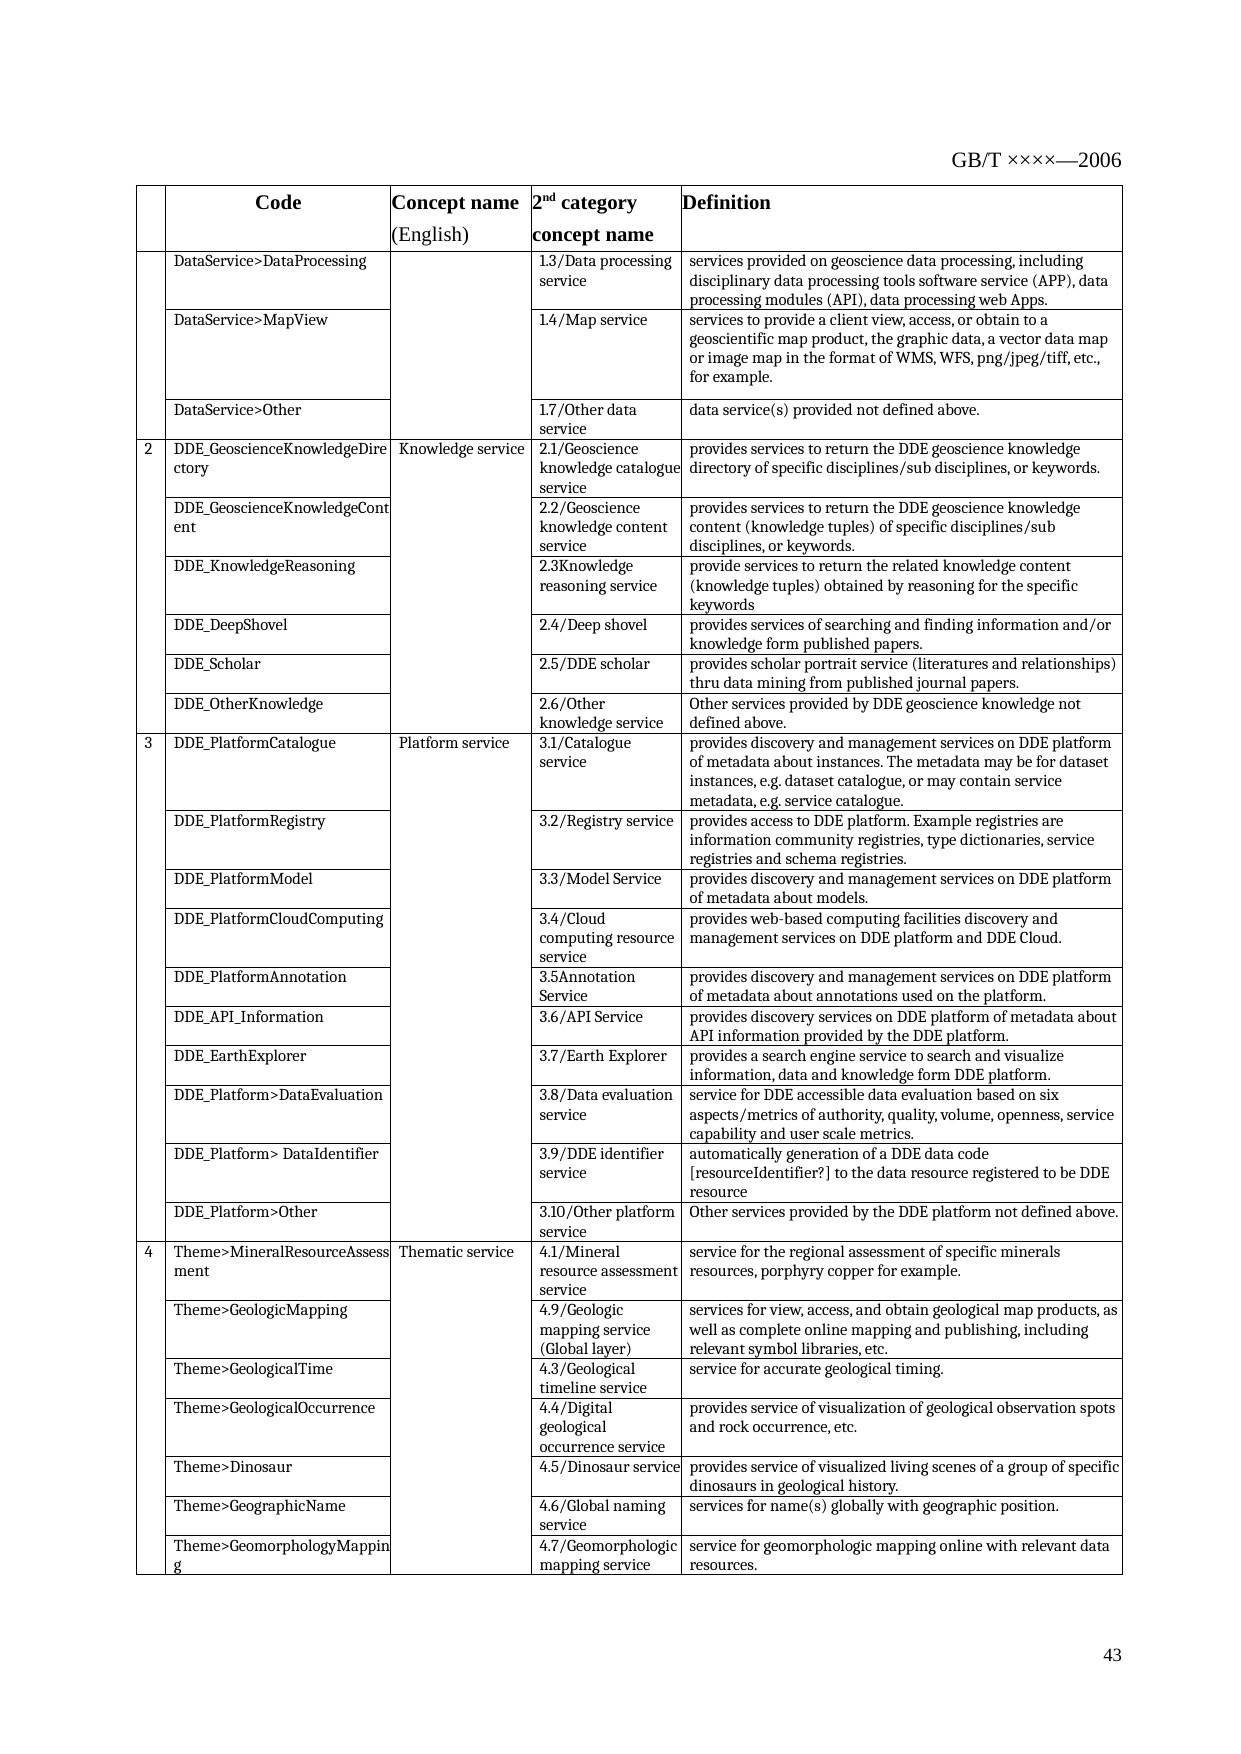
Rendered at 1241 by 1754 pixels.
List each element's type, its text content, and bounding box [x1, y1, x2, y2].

table_cell provides discovery services on DDE platform of metadata about API information provided by the DDE platform. [682, 1007, 1122, 1045]
table_cell Theme>MineralResourceAssessment [166, 1242, 390, 1300]
table_cell provides a search engine service to search and visualize information, data and knowledge form DDE platform. [682, 1046, 1122, 1085]
table_cell 4.5/Dinosaur service [532, 1457, 681, 1496]
table_cell DDE_PlatformModel [166, 870, 390, 908]
table_cell service for accurate geological timing. [682, 1359, 1122, 1398]
table_cell DDE_PlatformRegistry [166, 811, 390, 869]
table_cell provides services to return the DDE geoscience knowledge content (knowledge tuples) of specific disciplines/sub disciplines, or keywords. [682, 498, 1122, 556]
table_cell services for name(s) globally with geographic position. [682, 1497, 1122, 1535]
table_cell 3.5Annotation Service [532, 968, 681, 1006]
table_cell DDE_PlatformCatalogue [166, 734, 390, 810]
table_cell 3.8/Data evaluation service [532, 1086, 681, 1143]
table_cell 3.2/Registry service [532, 811, 681, 869]
table_cell DDE_API_Information [166, 1007, 390, 1045]
table_cell 1.4/Map service [532, 310, 681, 399]
table_cell provides services of searching and finding information and/or knowledge form published papers. [682, 615, 1122, 654]
table_cell 1.3/Data processing service [532, 252, 681, 309]
table_cell DDE_PlatformAnnotation [166, 968, 390, 1006]
table_cell 3 [137, 734, 165, 1241]
table_cell 3.3/Model Service [532, 870, 681, 908]
table_cell 4.3/Geological timeline service [532, 1359, 681, 1398]
table_cell 3.7/Earth Explorer [532, 1046, 681, 1085]
table_cell provides discovery and management services on DDE platform of metadata about annotations used on the platform. [682, 968, 1122, 1006]
table_cell provides discovery and management services on DDE platform of metadata about instances. The metadata may be for dataset instances, e.g. dataset catalogue, or may contain service metadata, e.g. service catalogue. [682, 734, 1122, 810]
table_cell services for view, access, and obtain geological map products, as well as complete online mapping and publishing, including relevant symbol libraries, etc. [682, 1301, 1122, 1358]
table_cell provide services to return the related knowledge content (knowledge tuples) obtained by reasoning for the specific keywords [682, 557, 1122, 614]
table_cell provides service of visualization of geological observation spots and rock occurrence, etc. [682, 1399, 1122, 1456]
table_cell services to provide a client view, access, or obtain to a geoscientific map product, the graphic data, a vector data map or image map in the format of WMS, WFS, png/jpeg/tiff, etc., for example. [682, 310, 1122, 399]
table_cell DataService>Other [166, 400, 390, 439]
table_header Code [166, 186, 390, 251]
table_cell Theme>GeomorphologyMapping [166, 1536, 390, 1574]
table_cell DDE_GeoscienceKnowledgeDirectory [166, 440, 390, 497]
table_cell DDE_OtherKnowledge [166, 694, 390, 732]
table_cell 2.3Knowledge reasoning service [532, 557, 681, 614]
table_cell Theme>GeologicalTime [166, 1359, 390, 1398]
table_cell 4.4/Digital geological occurrence service [532, 1399, 681, 1456]
table_cell Other services provided by the DDE platform not defined above. [682, 1203, 1122, 1241]
table_cell DDE_Platform>DataEvaluation [166, 1086, 390, 1143]
table_cell provides services to return the DDE geoscience knowledge directory of specific disciplines/sub disciplines, or keywords. [682, 440, 1122, 497]
table_cell data service(s) provided not defined above. [682, 400, 1122, 439]
table_cell provides discovery and management services on DDE platform of metadata about models. [682, 870, 1122, 908]
table_cell Knowledge service [391, 440, 531, 732]
table_cell Platform service [391, 734, 531, 1241]
table_cell Theme>GeologicMapping [166, 1301, 390, 1358]
table_cell 2.2/Geoscience knowledge content service [532, 498, 681, 556]
table_cell Other services provided by DDE geoscience knowledge not defined above. [682, 694, 1122, 732]
table_cell 3.6/API Service [532, 1007, 681, 1045]
table_header 2nd category concept name [532, 186, 681, 251]
table_cell DataService>DataProcessing [166, 252, 390, 309]
table_cell DDE_Scholar [166, 655, 390, 693]
table_cell 3.4/Cloud computing resource service [532, 909, 681, 967]
table_cell service for the regional assessment of specific minerals resources, porphyry copper for example. [682, 1242, 1122, 1300]
table_cell Theme>GeographicName [166, 1497, 390, 1535]
table_cell 4 [137, 1242, 165, 1574]
table_cell 3.10/Other platform service [532, 1203, 681, 1241]
table_cell 3.9/DDE identifier service [532, 1144, 681, 1202]
table_cell 1.7/Other data service [532, 400, 681, 439]
table_cell automatically generation of a DDE data code [resourceIdentifier?] to the data resource registered to be DDE resource [682, 1144, 1122, 1202]
table_cell provides web-based computing facilities discovery and management services on DDE platform and DDE Cloud. [682, 909, 1122, 967]
table_cell 4.6/Global naming service [532, 1497, 681, 1535]
table_cell 4.7/Geomorphologic mapping service [532, 1536, 681, 1574]
table_cell DDE_Platform> DataIdentifier [166, 1144, 390, 1202]
table_cell DDE_DeepShovel [166, 615, 390, 654]
table_cell 4.1/Mineral resource assessment service [532, 1242, 681, 1300]
table_cell DDE_KnowledgeReasoning [166, 557, 390, 614]
table_cell service for DDE accessible data evaluation based on six aspects/metrics of authority, quality, volume, openness, service capability and user scale metrics. [682, 1086, 1122, 1143]
table_cell Thematic service [391, 1242, 531, 1574]
table_cell provides access to DDE platform. Example registries are information community registries, type dictionaries, service registries and schema registries. [682, 811, 1122, 869]
table_cell 2.4/Deep shovel [532, 615, 681, 654]
table_cell 2.6/Other knowledge service [532, 694, 681, 732]
table_cell 2.5/DDE scholar [532, 655, 681, 693]
table_cell 4.9/Geologic mapping service (Global layer) [532, 1301, 681, 1358]
table_cell Theme>GeologicalOccurrence [166, 1399, 390, 1456]
table_header [137, 186, 165, 251]
table_cell 2 [137, 440, 165, 732]
table_header Concept name (English) [391, 186, 531, 251]
table_cell provides service of visualized living scenes of a group of specific dinosaurs in geological history. [682, 1457, 1122, 1496]
table_cell 3.1/Catalogue service [532, 734, 681, 810]
table_cell service for geomorphologic mapping online with relevant data resources. [682, 1536, 1122, 1574]
table_cell DDE_EarthExplorer [166, 1046, 390, 1085]
table_cell DDE_Platform>Other [166, 1203, 390, 1241]
table_cell DDE_PlatformCloudComputing [166, 909, 390, 967]
table_cell Theme>Dinosaur [166, 1457, 390, 1496]
table_cell services provided on geoscience data processing, including disciplinary data processing tools software service (APP), data processing modules (API), data processing web Apps. [682, 252, 1122, 309]
table_cell provides scholar portrait service (literatures and relationships) thru data mining from published journal papers. [682, 655, 1122, 693]
table_cell DDE_GeoscienceKnowledgeContent [166, 498, 390, 556]
table_cell 2.1/Geoscience knowledge catalogue service [532, 440, 681, 497]
table_cell DataService>MapView [166, 310, 390, 399]
table_header Definition [682, 186, 1122, 251]
